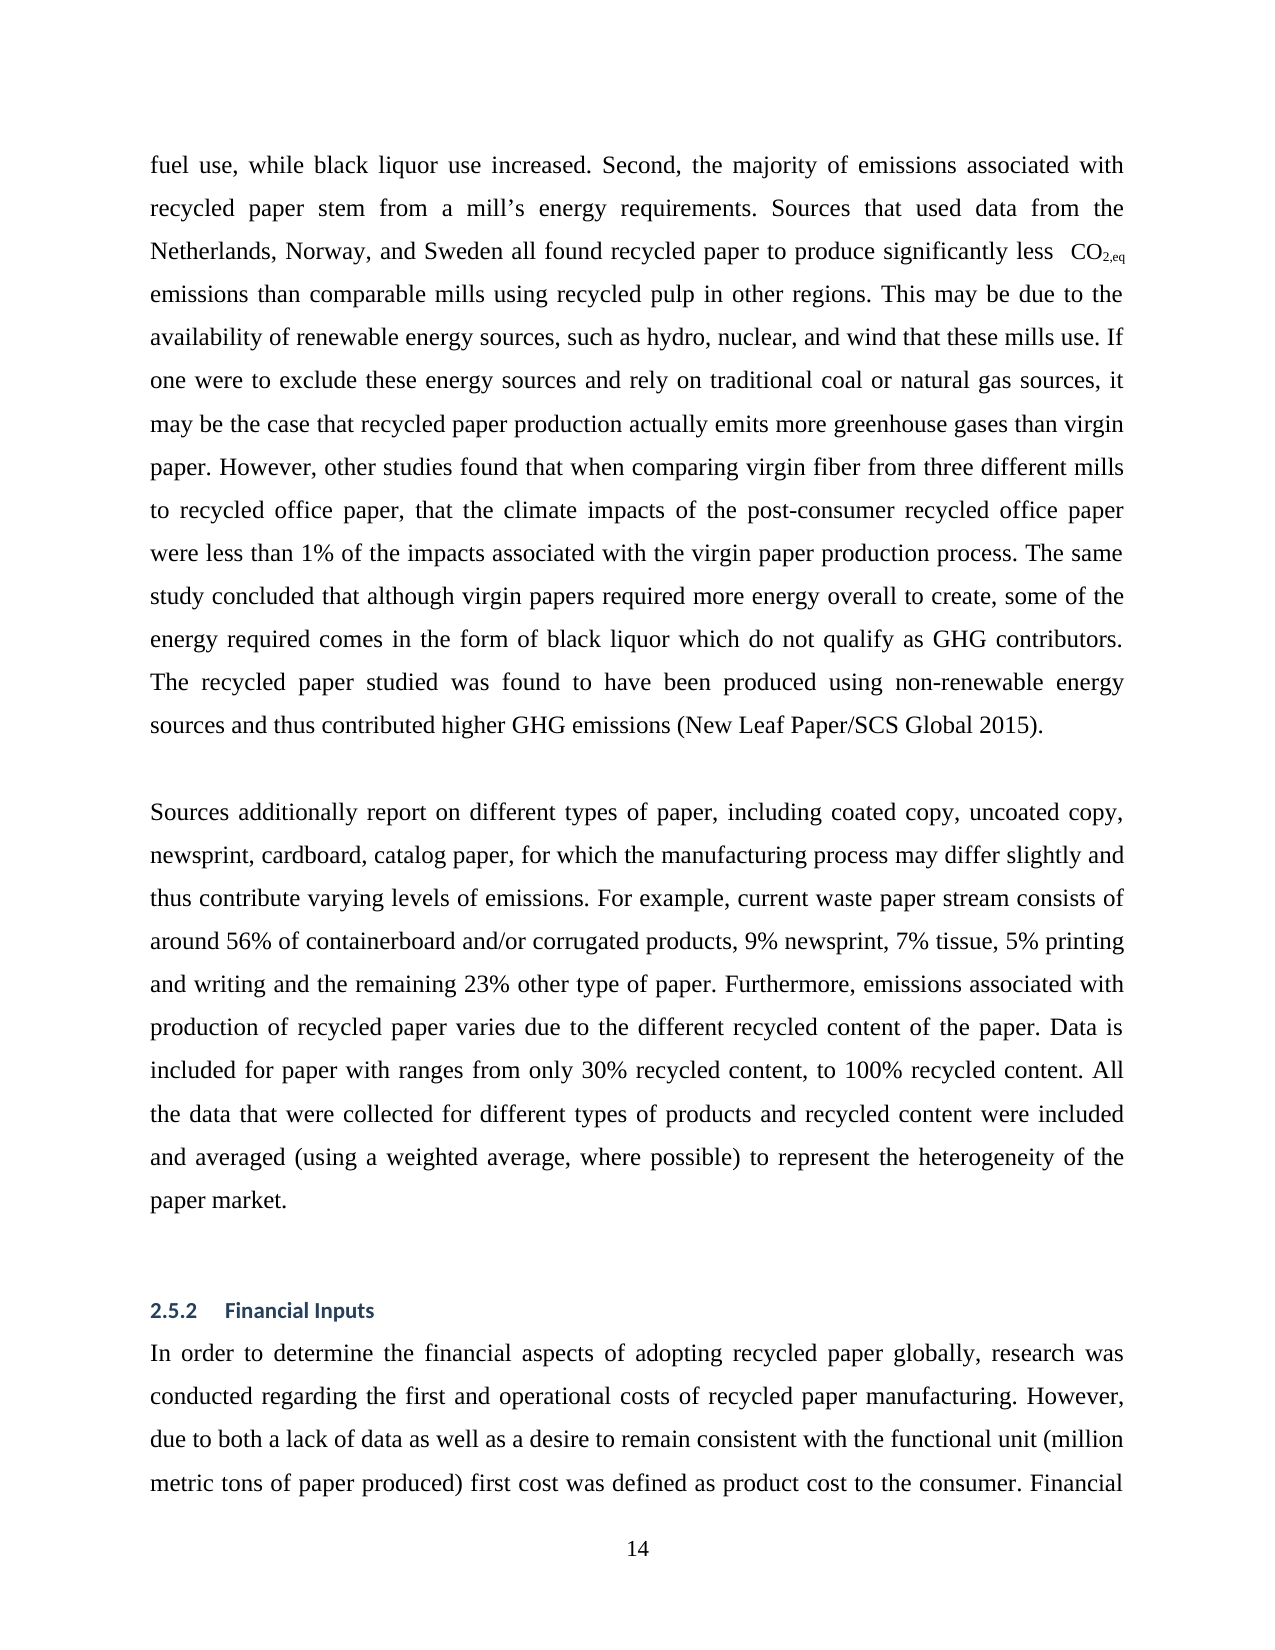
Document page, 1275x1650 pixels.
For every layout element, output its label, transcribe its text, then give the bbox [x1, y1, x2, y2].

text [150, 150, 1125, 739]
text Sources additionally report on different types of paper, including coated copy, uncoated copy, newsprint, cardboard, catalog paper, for which the manufacturing process may differ slightly and thus contribute varying levels of emissions. For example, current waste paper stream consists of around 56% of containerboard and/or corrugated products, 9% newsprint, 7% tissue, 5% printing and writing and the remaining 23% other type of paper. Furthermore, emissions associated with production of recycled paper varies due to the different recycled content of the paper. Data is included for paper with ranges from only 30% recycled content, to 100% recycled content. All the data that were collected for different types of products and recycled content were included and averaged (using a weighted average, where possible) to represent the heterogeneity of the paper market. [150, 797, 1125, 1214]
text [150, 1338, 1125, 1496]
subtitle Financial Inputs [150, 1296, 1125, 1324]
